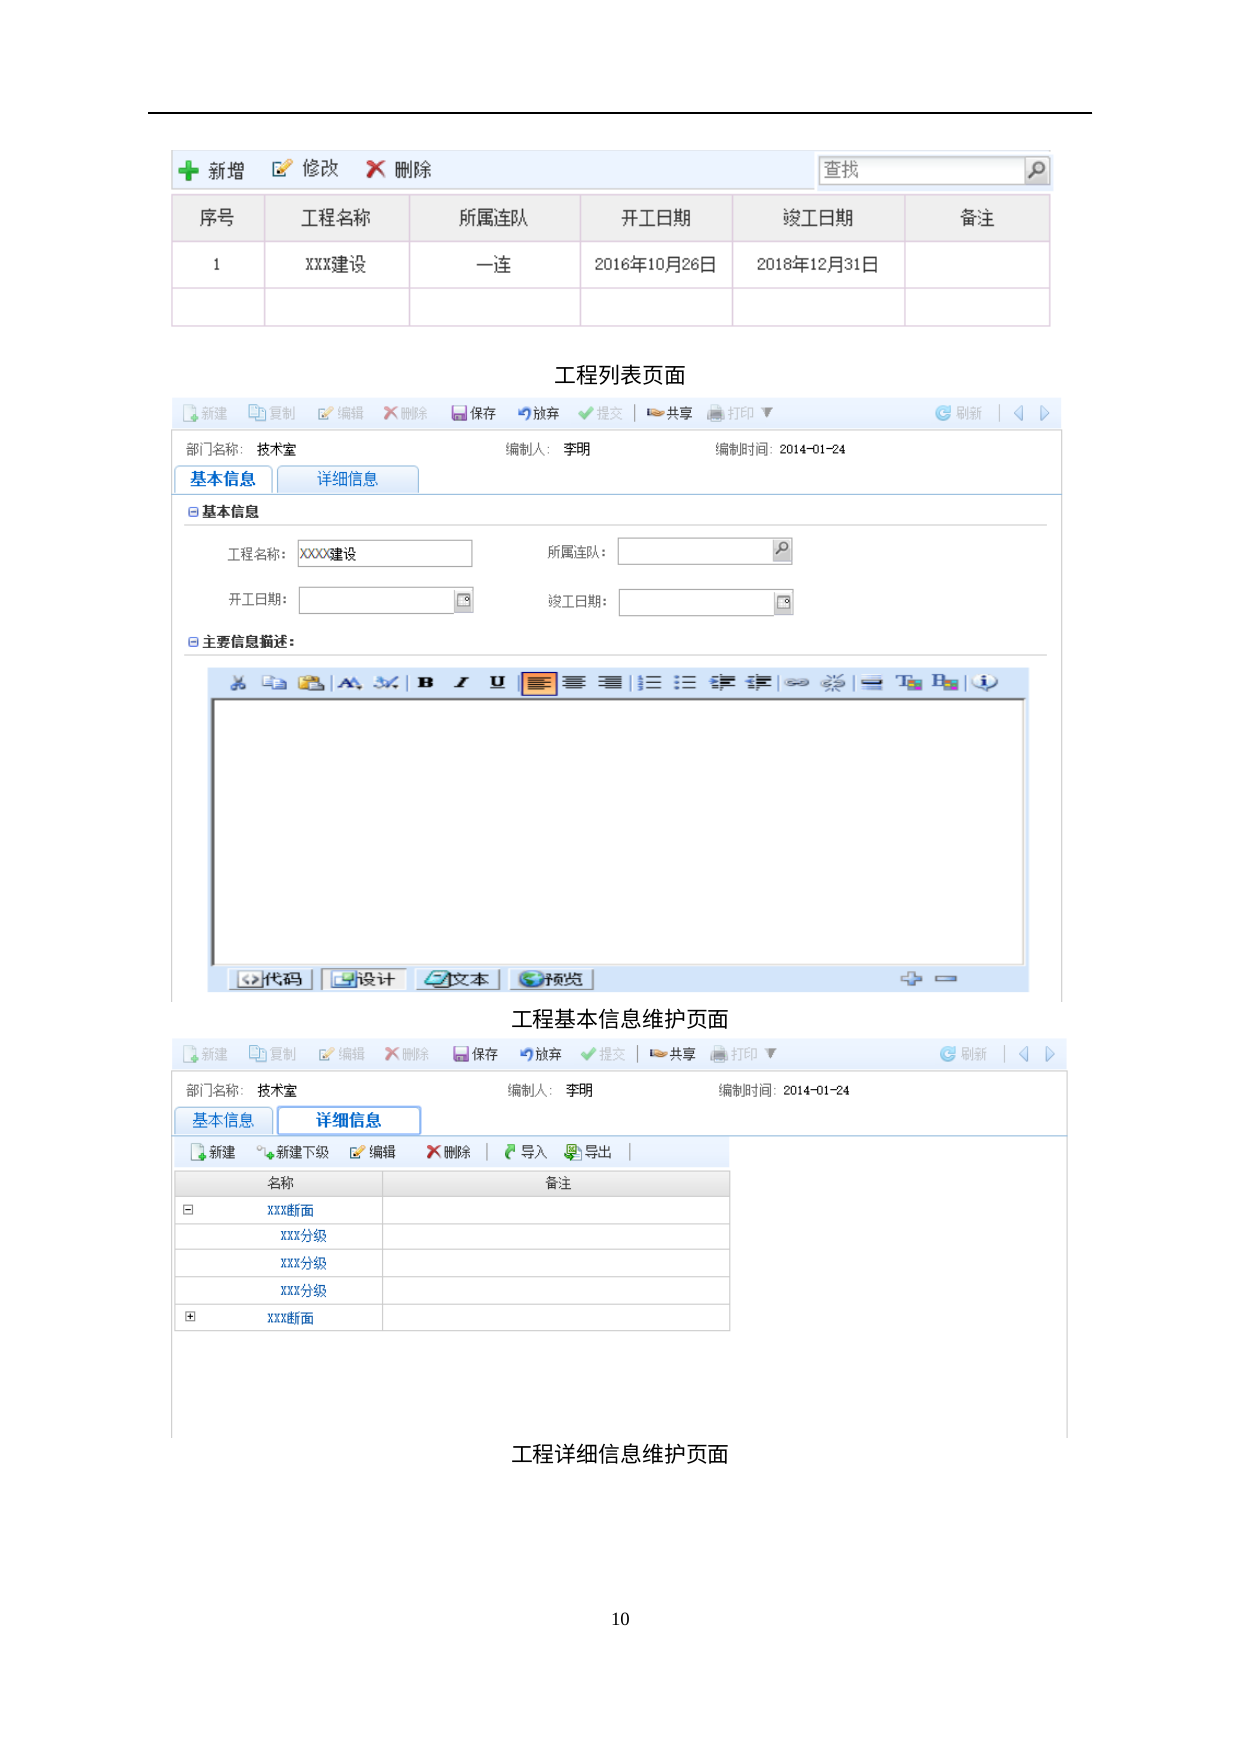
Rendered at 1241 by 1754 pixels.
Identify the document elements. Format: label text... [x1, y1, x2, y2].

picture [170, 390, 1071, 1002]
text 工程基本信息维护页面 [148, 1002, 1092, 1034]
text 工程详细信息维护页面 [148, 1437, 1092, 1469]
picture [170, 1033, 1071, 1438]
picture [170, 150, 1071, 359]
text 工程列表页面 [148, 358, 1092, 390]
